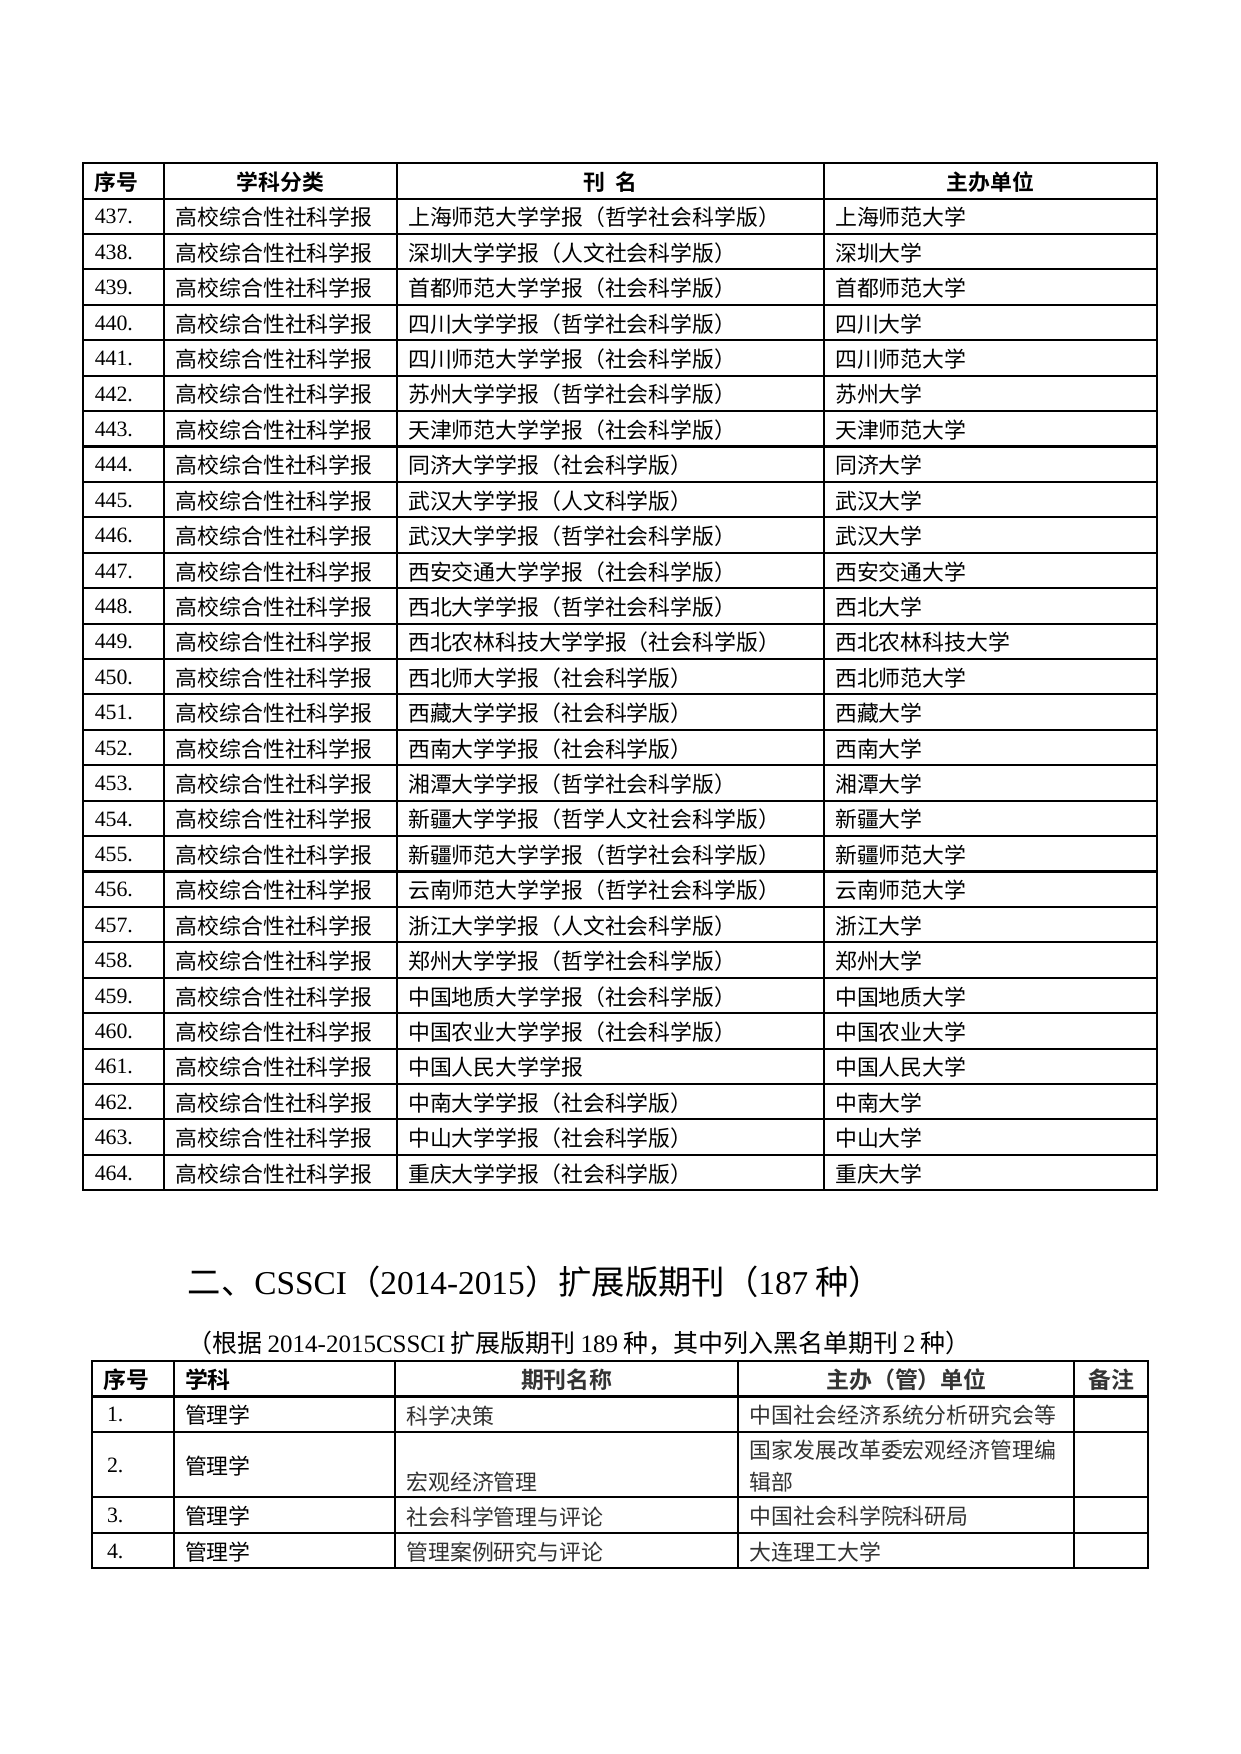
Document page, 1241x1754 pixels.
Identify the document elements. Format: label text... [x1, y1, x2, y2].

table_cell 苏州大学学报（哲学社会科学版） [398, 377, 823, 410]
table_cell 中国社会经济系统分析研究会等 [739, 1398, 1073, 1431]
table_cell 苏州大学 [825, 377, 1156, 410]
table_cell 1. [93, 1398, 173, 1431]
table_cell 458. [84, 943, 163, 977]
table_cell 446. [84, 518, 163, 552]
table_cell 西北大学 [825, 589, 1156, 622]
table_cell [1075, 1398, 1147, 1431]
table_cell 管理学 [175, 1498, 394, 1532]
table_cell 高校综合性社科学报 [165, 695, 396, 729]
table_cell 新疆大学学报（哲学人文社会科学版） [398, 802, 823, 835]
table_cell 高校综合性社科学报 [165, 660, 396, 693]
table_cell 441. [84, 341, 163, 374]
table_cell 武汉大学 [825, 483, 1156, 516]
table_cell 高校综合性社科学报 [165, 341, 396, 374]
table_cell 444. [84, 448, 163, 481]
table_cell 上海师范大学 [825, 200, 1156, 233]
table_cell 管理学 [175, 1433, 394, 1496]
table_cell 454. [84, 802, 163, 835]
table_cell 武汉大学 [825, 518, 1156, 552]
table_cell 中国地质大学 [825, 979, 1156, 1012]
table_cell 四川师范大学 [825, 341, 1156, 374]
table_cell 中国社会科学院科研局 [739, 1498, 1073, 1532]
table_cell 浙江大学学报（人文社会科学版） [398, 908, 823, 941]
table_cell 438. [84, 235, 163, 268]
table_cell 社会科学管理与评论 [396, 1498, 737, 1532]
table_cell 中山大学 [825, 1120, 1156, 1154]
table_cell 464. [84, 1156, 163, 1189]
table_cell 高校综合性社科学报 [165, 1085, 396, 1118]
table_cell 高校综合性社科学报 [165, 731, 396, 764]
table_cell 高校综合性社科学报 [165, 235, 396, 268]
text （根据2014-2015CSSCI扩展版期刊189种，其中列入黑名单期刊2种） [187, 1304, 1053, 1360]
table_cell 云南师范大学学报（哲学社会科学版） [398, 873, 823, 906]
table_cell [1075, 1534, 1147, 1567]
table_cell 西安交通大学学报（社会科学版） [398, 554, 823, 587]
table_cell 重庆大学 [825, 1156, 1156, 1189]
table_cell 西北师大学报（社会科学版） [398, 660, 823, 693]
table_header 序号 [93, 1362, 173, 1395]
table_cell 中南大学学报（社会科学版） [398, 1085, 823, 1118]
table_cell 高校综合性社科学报 [165, 766, 396, 799]
table_cell 448. [84, 589, 163, 622]
table_cell 中国农业大学 [825, 1014, 1156, 1047]
table_cell 447. [84, 554, 163, 587]
table_cell 高校综合性社科学报 [165, 1156, 396, 1189]
table_cell 西北农林科技大学 [825, 625, 1156, 658]
table_cell 武汉大学学报（人文科学版） [398, 483, 823, 516]
table_cell 4. [93, 1534, 173, 1567]
table_cell 湘潭大学 [825, 766, 1156, 799]
table_cell 高校综合性社科学报 [165, 837, 396, 870]
table_cell 上海师范大学学报（哲学社会科学版） [398, 200, 823, 233]
table_cell 463. [84, 1120, 163, 1154]
table_cell 西南大学学报（社会科学版） [398, 731, 823, 764]
table_cell 445. [84, 483, 163, 516]
table_cell 四川师范大学学报（社会科学版） [398, 341, 823, 374]
table_header 序号 [84, 164, 163, 197]
table_cell 云南师范大学 [825, 873, 1156, 906]
table_cell 湘潭大学学报（哲学社会科学版） [398, 766, 823, 799]
table_cell 郑州大学学报（哲学社会科学版） [398, 943, 823, 977]
table_cell 首都师范大学学报（社会科学版） [398, 270, 823, 304]
table_cell 西北农林科技大学学报（社会科学版） [398, 625, 823, 658]
table_cell 管理案例研究与评论 [396, 1534, 737, 1567]
table_header 刊 名 [398, 164, 823, 197]
table_cell 首都师范大学 [825, 270, 1156, 304]
table_header 学科 [175, 1362, 394, 1395]
table_cell 450. [84, 660, 163, 693]
table_cell 新疆师范大学 [825, 837, 1156, 870]
table_header 备注 [1075, 1362, 1147, 1395]
table_cell 管理学 [175, 1398, 394, 1431]
table_header 主办（管）单位 [739, 1362, 1073, 1395]
table_cell 高校综合性社科学报 [165, 1014, 396, 1047]
table_cell 453. [84, 766, 163, 799]
table_cell 同济大学学报（社会科学版） [398, 448, 823, 481]
table_cell 新疆师范大学学报（哲学社会科学版） [398, 837, 823, 870]
table_header 学科分类 [165, 164, 396, 197]
table_cell 同济大学 [825, 448, 1156, 481]
table_cell 高校综合性社科学报 [165, 802, 396, 835]
table_cell 西南大学 [825, 731, 1156, 764]
table_cell 462. [84, 1085, 163, 1118]
table_cell 460. [84, 1014, 163, 1047]
table_cell 中国人民大学 [825, 1050, 1156, 1083]
table_cell 高校综合性社科学报 [165, 200, 396, 233]
table_cell 451. [84, 695, 163, 729]
table_cell 高校综合性社科学报 [165, 270, 396, 304]
table_cell [1075, 1433, 1147, 1496]
table_cell 西北大学学报（哲学社会科学版） [398, 589, 823, 622]
table_cell 439. [84, 270, 163, 304]
table_cell 449. [84, 625, 163, 658]
table_cell 高校综合性社科学报 [165, 1050, 396, 1083]
table_cell 西藏大学学报（社会科学版） [398, 695, 823, 729]
table_cell 重庆大学学报（社会科学版） [398, 1156, 823, 1189]
table_cell 高校综合性社科学报 [165, 306, 396, 339]
table_cell 456. [84, 873, 163, 906]
table_cell 中国农业大学学报（社会科学版） [398, 1014, 823, 1047]
table_cell 新疆大学 [825, 802, 1156, 835]
table_cell 457. [84, 908, 163, 941]
table_cell 浙江大学 [825, 908, 1156, 941]
table_cell 武汉大学学报（哲学社会科学版） [398, 518, 823, 552]
table_cell 高校综合性社科学报 [165, 412, 396, 445]
table_cell 443. [84, 412, 163, 445]
table_cell 高校综合性社科学报 [165, 483, 396, 516]
table_cell 四川大学 [825, 306, 1156, 339]
table_cell 中国人民大学学报 [398, 1050, 823, 1083]
table_cell 宏观经济管理 [396, 1433, 737, 1496]
table_cell 大连理工大学 [739, 1534, 1073, 1567]
table_header 主办单位 [825, 164, 1156, 197]
table_cell 高校综合性社科学报 [165, 943, 396, 977]
table_cell 高校综合性社科学报 [165, 448, 396, 481]
table_cell 3. [93, 1498, 173, 1532]
table_cell 深圳大学 [825, 235, 1156, 268]
table_cell 西安交通大学 [825, 554, 1156, 587]
table_cell 高校综合性社科学报 [165, 554, 396, 587]
table_cell 461. [84, 1050, 163, 1083]
table_cell 高校综合性社科学报 [165, 589, 396, 622]
table_cell 深圳大学学报（人文社会科学版） [398, 235, 823, 268]
table_cell 高校综合性社科学报 [165, 873, 396, 906]
table_cell 中山大学学报（社会科学版） [398, 1120, 823, 1154]
table_cell 高校综合性社科学报 [165, 1120, 396, 1154]
table_cell 四川大学学报（哲学社会科学版） [398, 306, 823, 339]
table_cell 高校综合性社科学报 [165, 377, 396, 410]
table_cell 天津师范大学 [825, 412, 1156, 445]
table_cell 中国地质大学学报（社会科学版） [398, 979, 823, 1012]
table_cell 郑州大学 [825, 943, 1156, 977]
table_cell 440. [84, 306, 163, 339]
table_cell 西藏大学 [825, 695, 1156, 729]
table_cell 科学决策 [396, 1398, 737, 1431]
table_cell 高校综合性社科学报 [165, 518, 396, 552]
table_cell 442. [84, 377, 163, 410]
table_cell 国家发展改革委宏观经济管理编辑部 [739, 1433, 1073, 1496]
text 二、CSSCI（2014-2015）扩展版期刊（187种） [187, 1247, 1053, 1304]
table_cell 452. [84, 731, 163, 764]
table_cell 2. [93, 1433, 173, 1496]
table_cell 天津师范大学学报（社会科学版） [398, 412, 823, 445]
table_cell 西北师范大学 [825, 660, 1156, 693]
table_cell [1075, 1498, 1147, 1532]
table_cell 455. [84, 837, 163, 870]
table_cell 中南大学 [825, 1085, 1156, 1118]
table_cell 管理学 [175, 1534, 394, 1567]
table_cell 高校综合性社科学报 [165, 625, 396, 658]
table_cell 高校综合性社科学报 [165, 979, 396, 1012]
table_cell 459. [84, 979, 163, 1012]
table_cell 高校综合性社科学报 [165, 908, 396, 941]
table_cell 437. [84, 200, 163, 233]
table_header 期刊名称 [396, 1362, 737, 1395]
